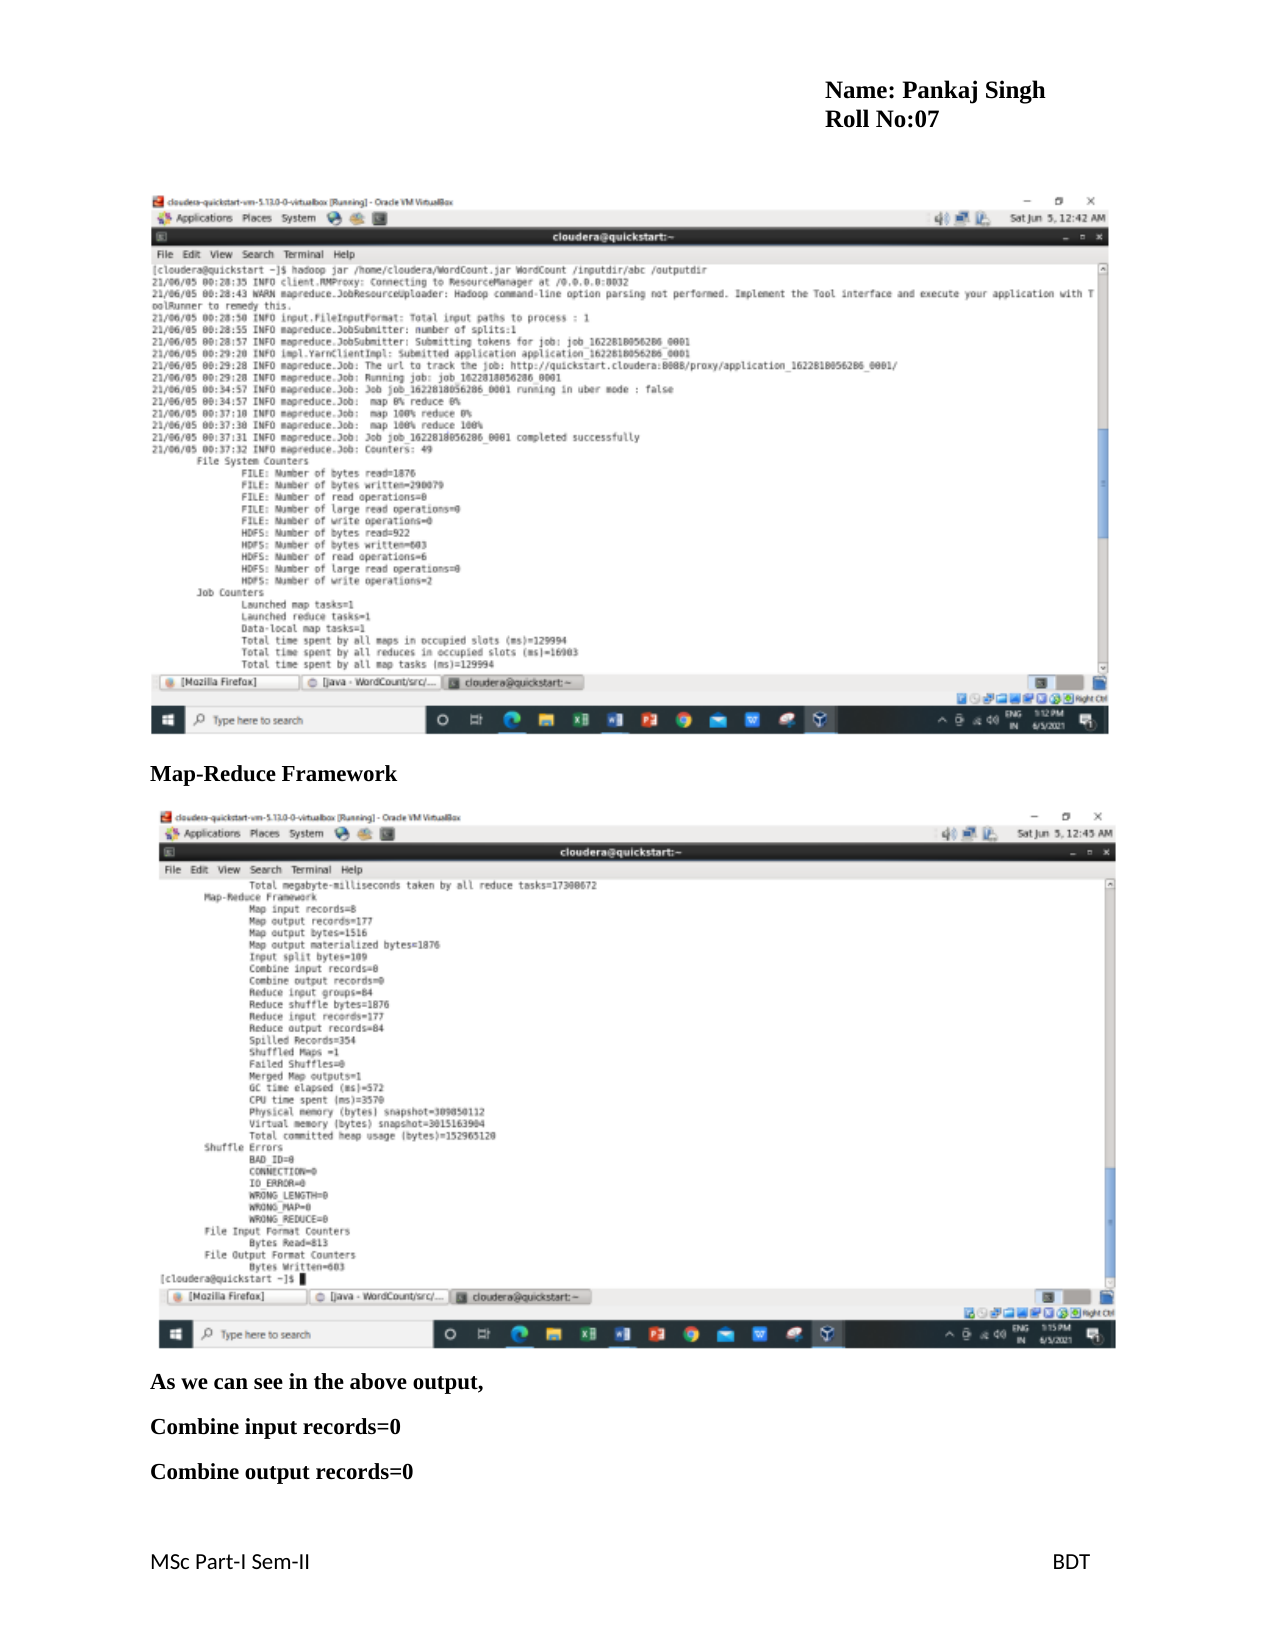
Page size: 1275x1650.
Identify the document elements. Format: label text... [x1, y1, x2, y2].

text Combine input records=0 [150, 1413, 1125, 1440]
picture [150, 805, 1119, 1350]
text Map-Reduce Framework [150, 761, 1125, 787]
text Combine output records=0 [150, 1458, 1125, 1485]
text As we can see in the above output, [150, 1368, 1125, 1394]
picture [150, 188, 1114, 742]
